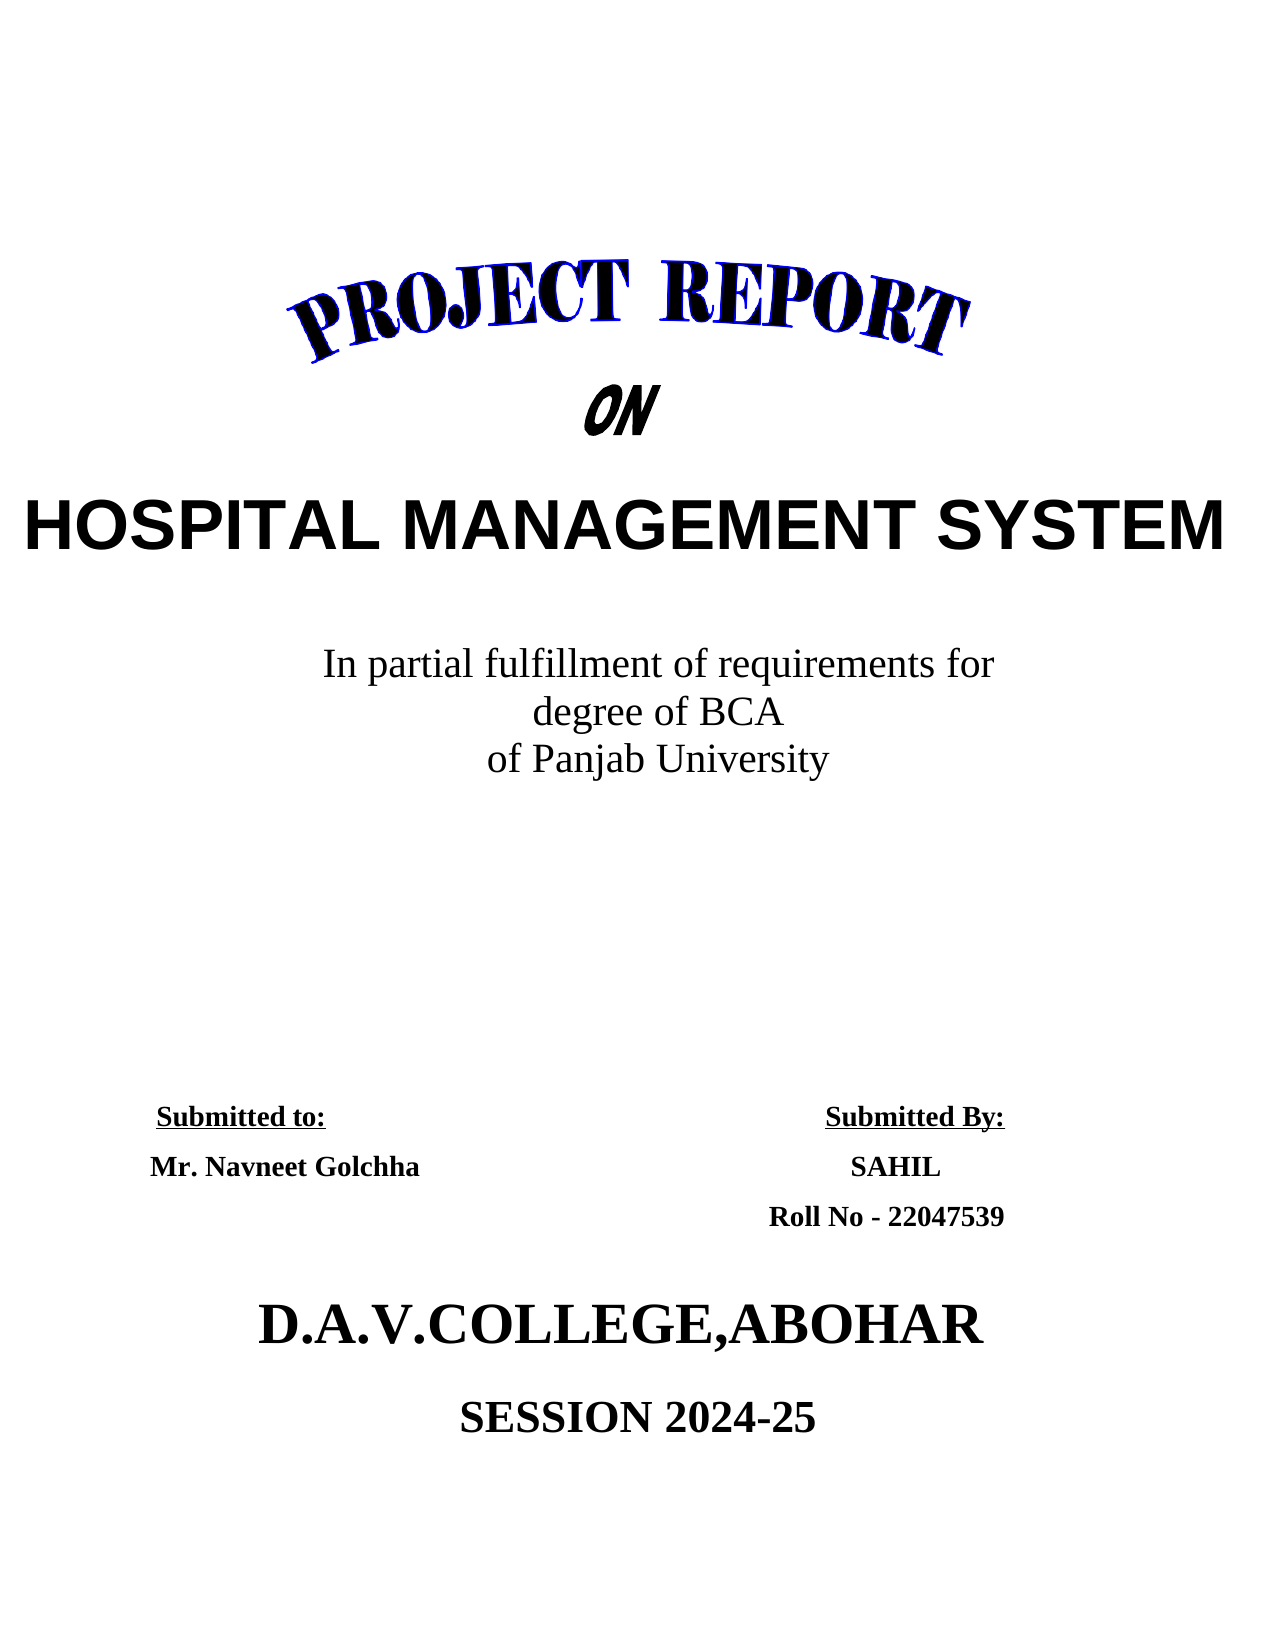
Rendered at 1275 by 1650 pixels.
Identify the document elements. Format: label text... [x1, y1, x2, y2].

text Submitted to: Submitted By: [156, 1099, 1200, 1132]
text Mr. Navneet Golchha SAHIL [150, 1149, 1162, 1182]
text In partial fulfillment of requirements for degree of BCA [270, 638, 1046, 734]
text SESSION 2024-25 [150, 1389, 1126, 1442]
picture [659, 260, 971, 356]
text of Panjab University [270, 734, 1046, 782]
subtitle D.A.V.COLLEGE,ABOHAR [258, 1289, 1200, 1356]
picture [286, 259, 629, 364]
text Roll No - 22047539 [150, 1199, 1162, 1233]
